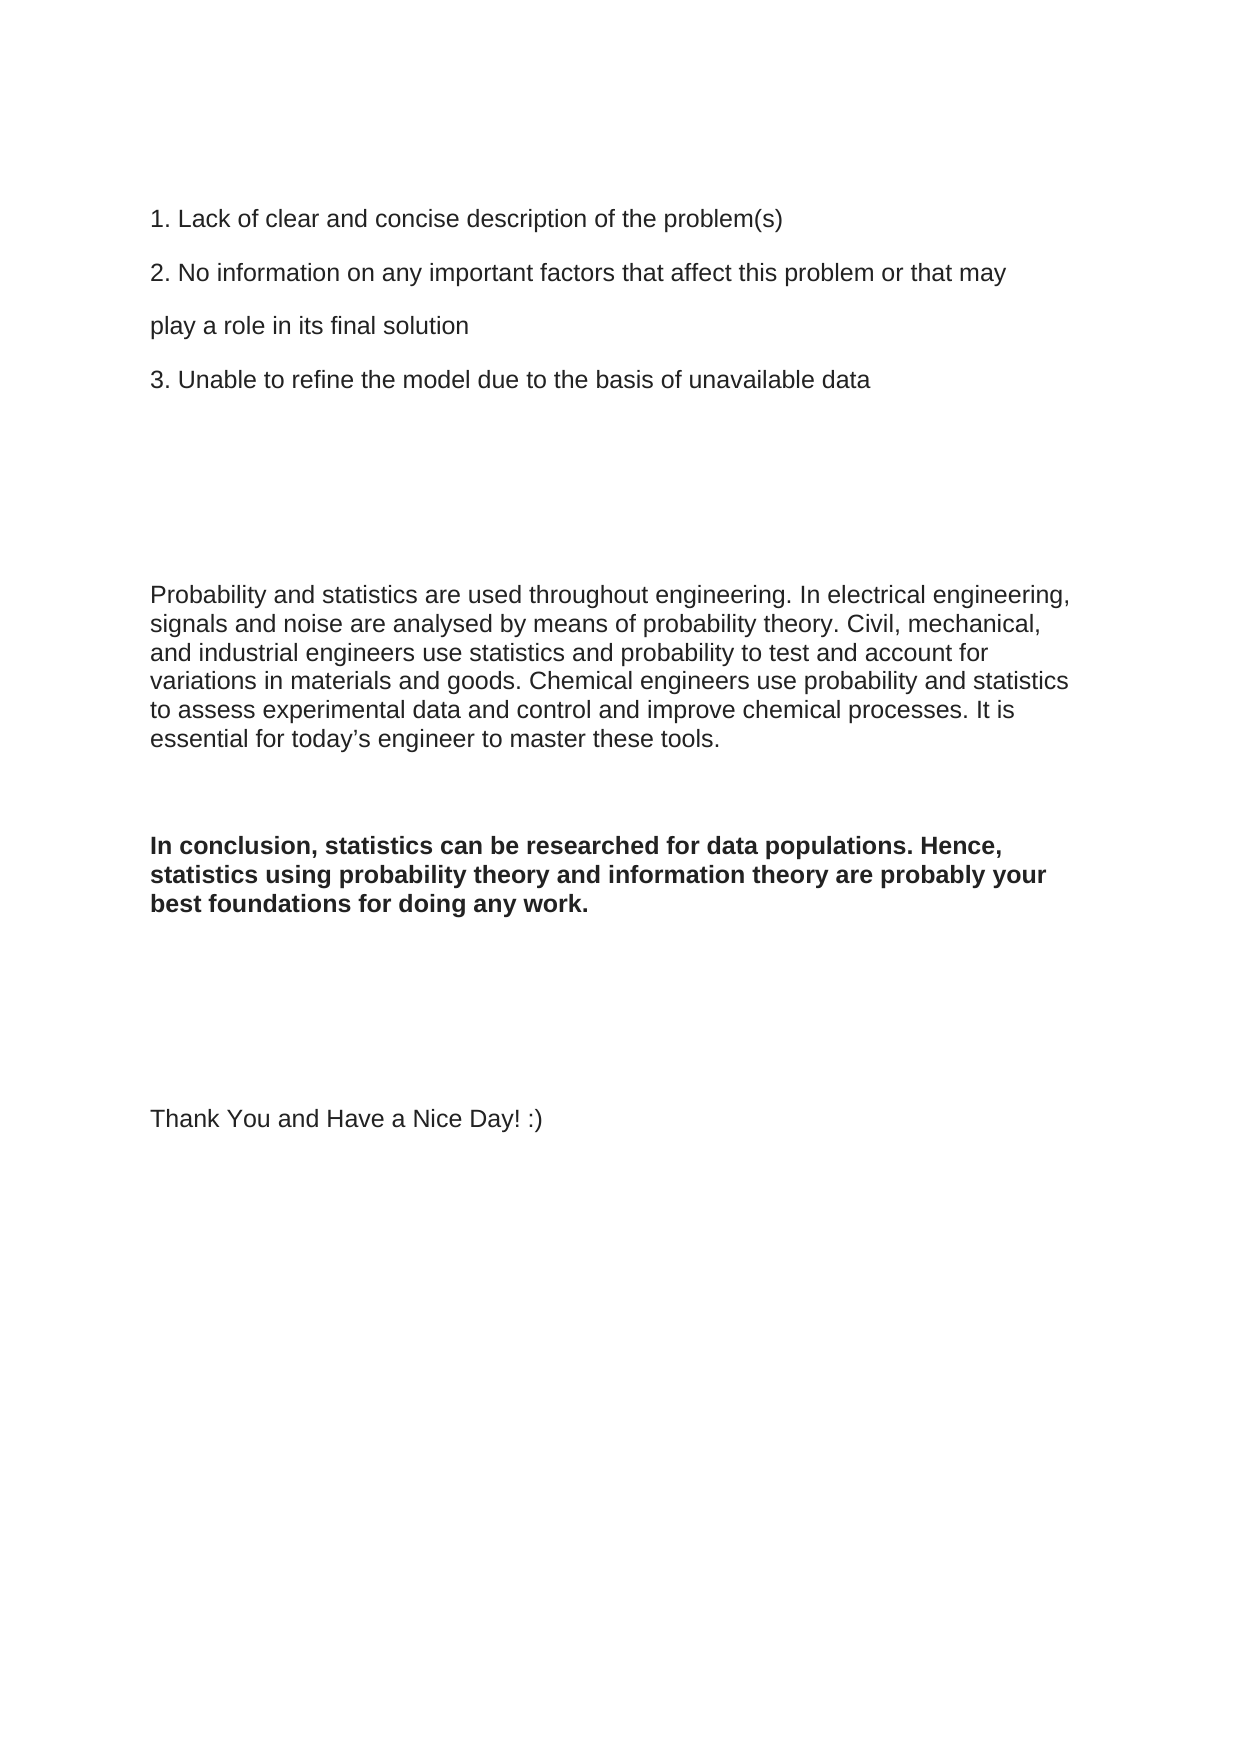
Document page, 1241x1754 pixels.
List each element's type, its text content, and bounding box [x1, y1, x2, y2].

text In conclusion, statistics can be researched for data populations. Hence, statistics using probability theory and information theory are probably your best foundations for doing any work. [150, 831, 1090, 917]
text 3. Unable to refine the model due to the basis of unavailable data [150, 365, 1090, 394]
text Thank You and Have a Nice Day! :) [150, 1104, 1090, 1132]
text play a role in its final solution [150, 311, 1090, 340]
text 1. Lack of clear and concise description of the problem(s) [150, 204, 1090, 232]
text Probability and statistics are used throughout engineering. In electrical engineering, signals and noise are analysed by means of probability theory. Civil, mechanical, and industrial engineers use statistics and probability to test and account for variations in materials and goods. Chemical engineers use probability and statistics to assess experimental data and control and improve chemical processes. It is essential for today’s engineer to master these tools. [150, 580, 1090, 752]
text 2. No information on any important factors that affect this problem or that may [150, 257, 1090, 286]
